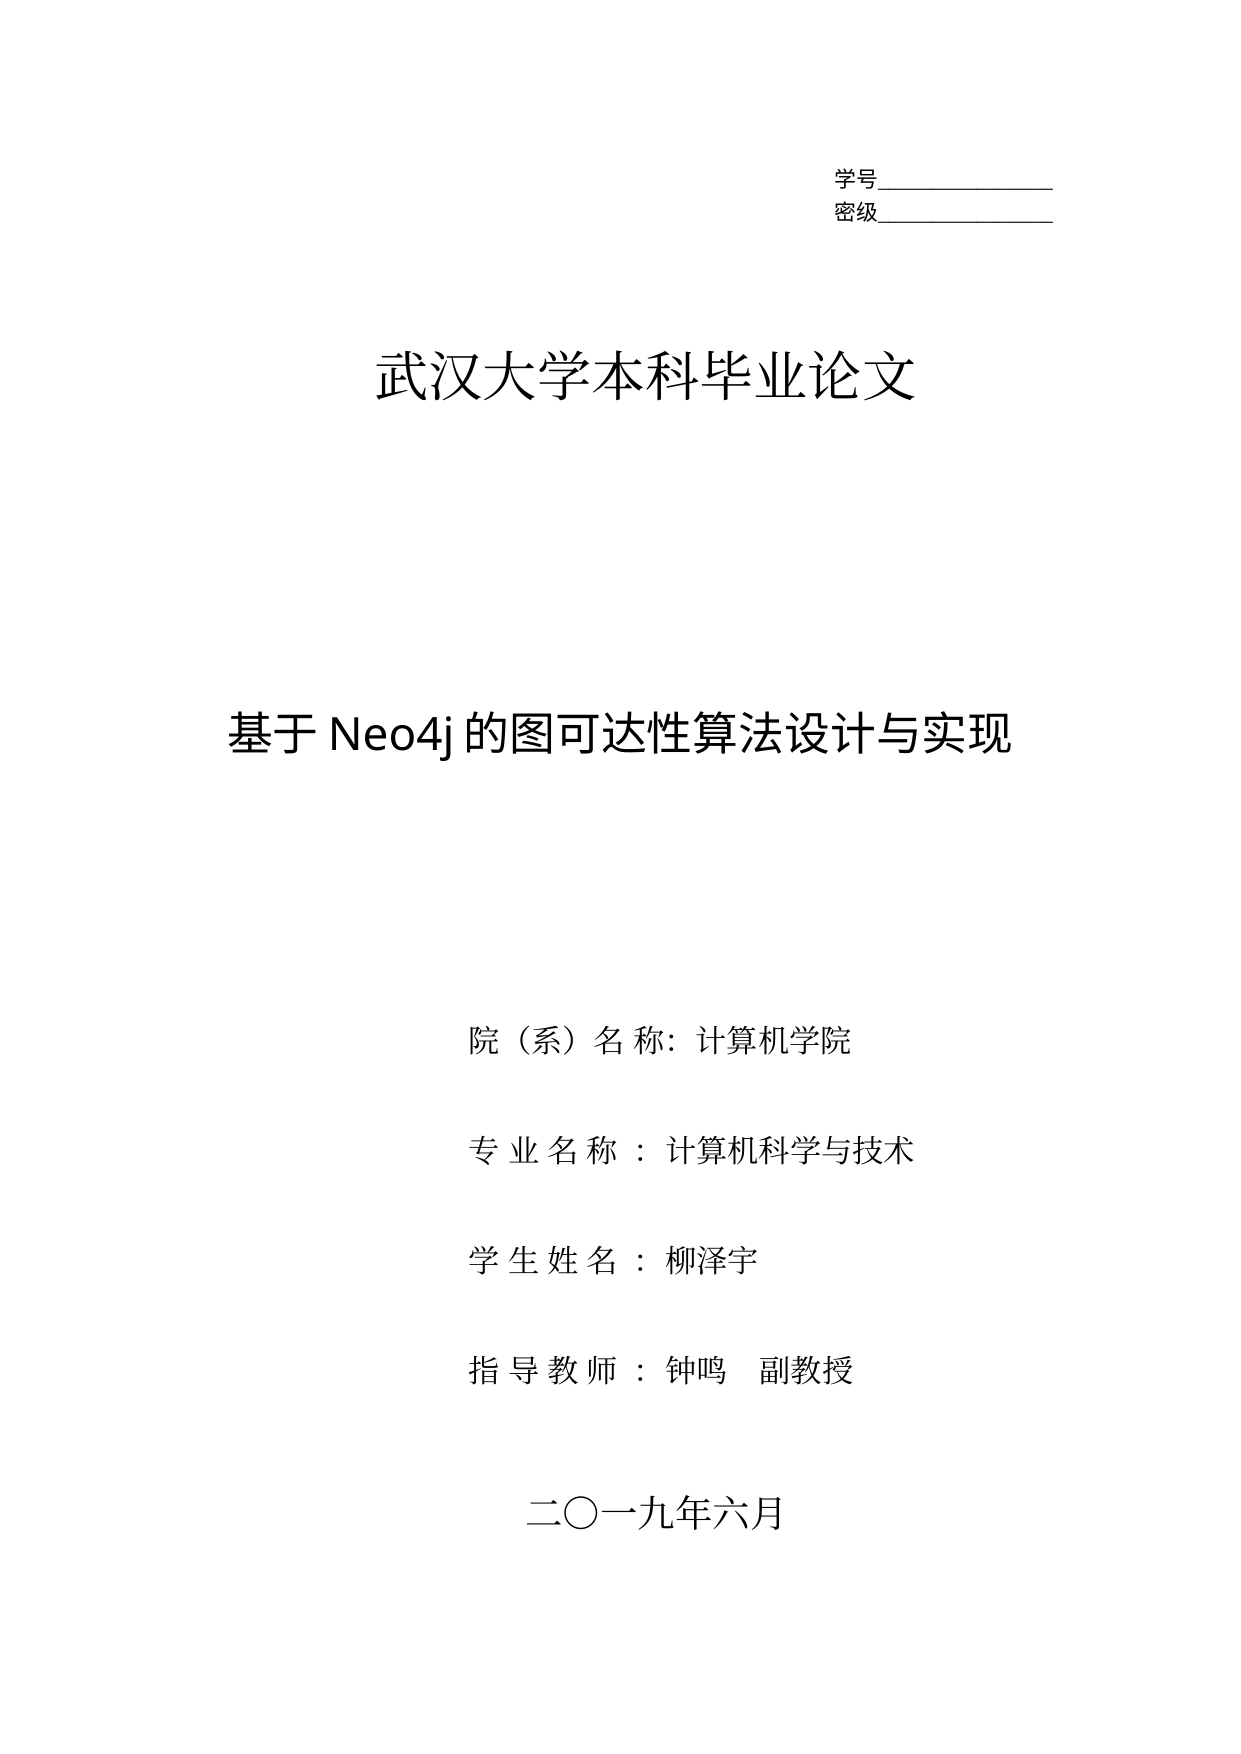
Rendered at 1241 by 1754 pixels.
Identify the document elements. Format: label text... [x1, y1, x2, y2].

text 武汉大学本科毕业论文 [237, 324, 1053, 422]
text 学号________________ [237, 162, 1053, 194]
text 基于Neo4j的图可达性算法设计与实现 [187, 682, 1053, 779]
text 二○一九年六月 [237, 1479, 1053, 1544]
text 院（系）名 称：计算机学院 [187, 1007, 1053, 1072]
text 专 业 名 称 ：计算机科学与技术 [187, 1117, 1053, 1182]
text 指 导 教 师 ：钟鸣 副教授 [187, 1337, 1053, 1402]
text 密级________________ [237, 194, 1053, 227]
text 学 生 姓 名 ：柳泽宇 [187, 1227, 1053, 1292]
